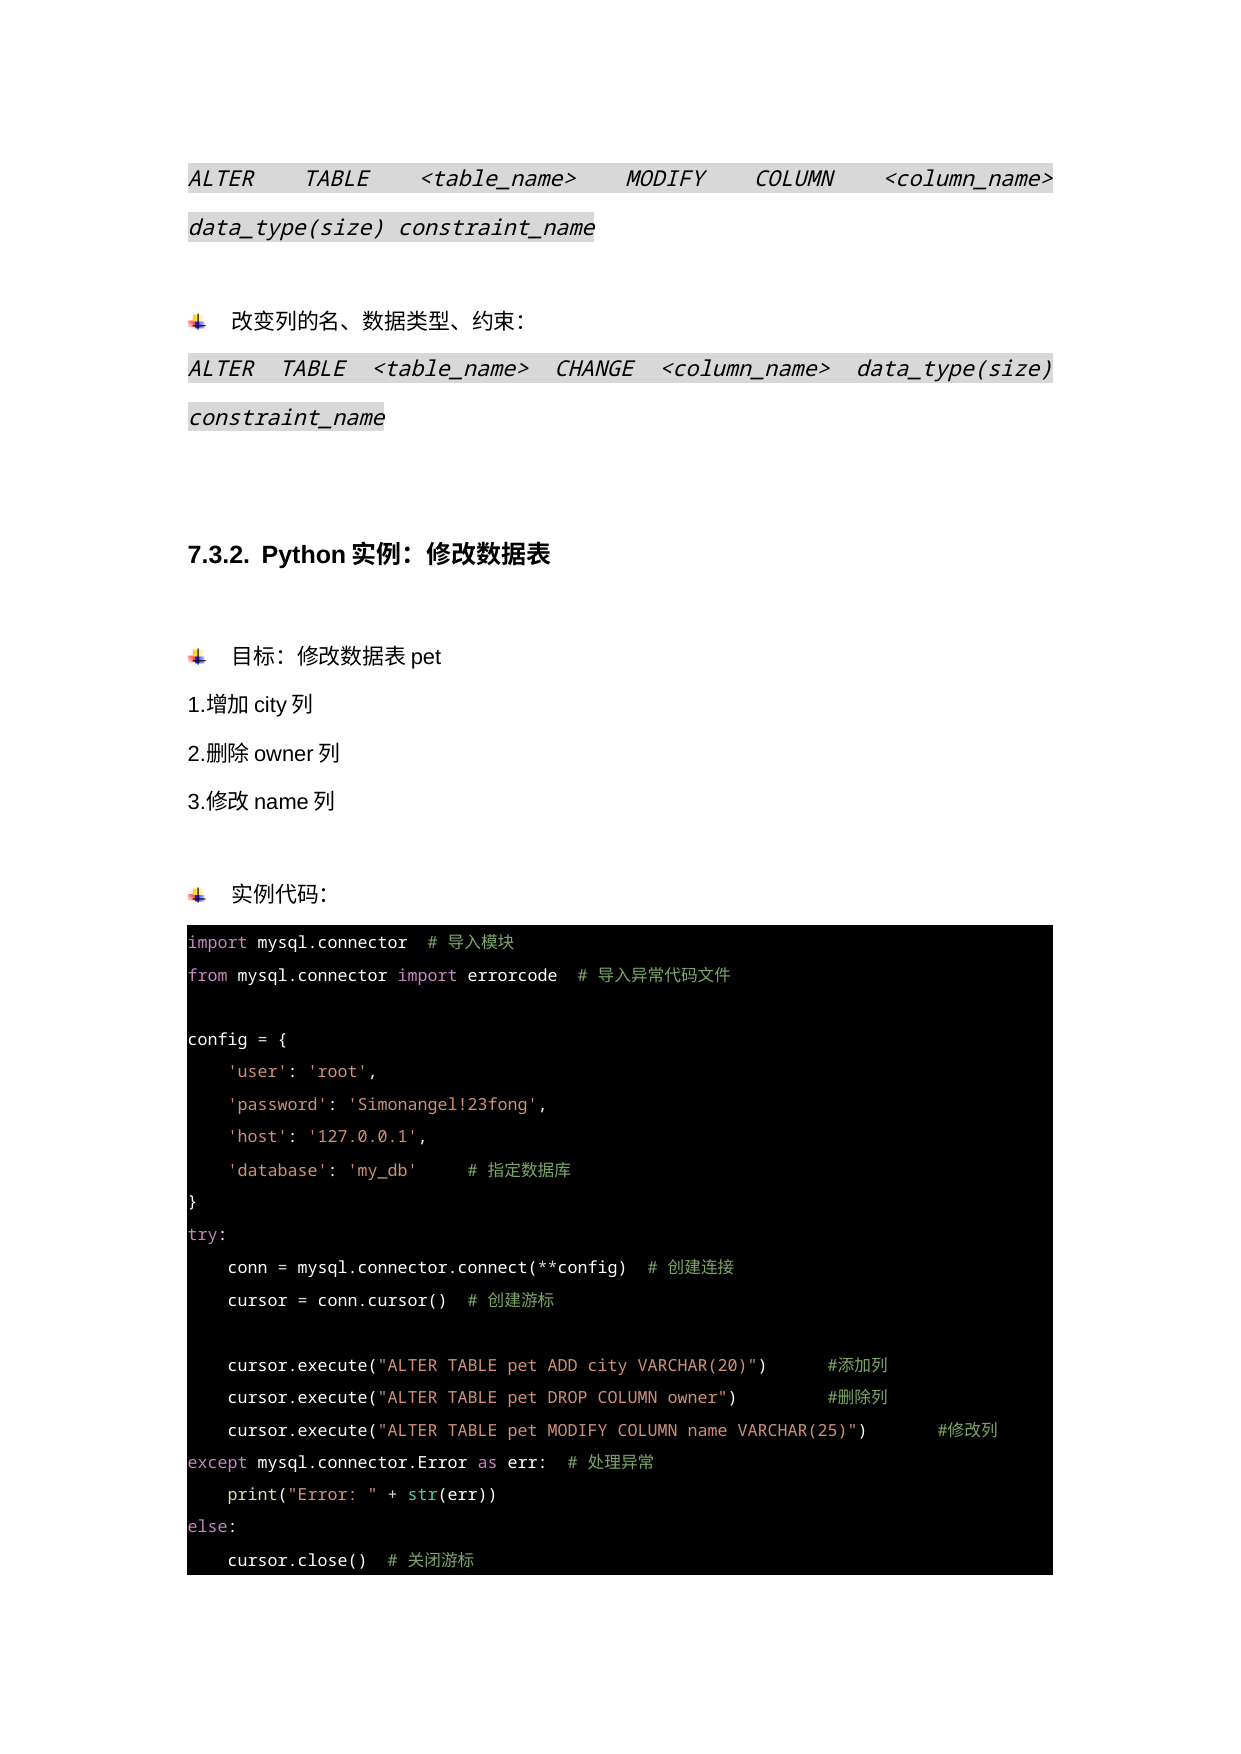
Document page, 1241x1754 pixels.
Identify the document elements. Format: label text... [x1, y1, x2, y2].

text 3.修改name列 [187, 783, 1053, 816]
text try: [187, 1218, 1053, 1250]
text cursor = conn.cursor() # 创建游标 [187, 1283, 1053, 1315]
text print("Error: " + str(err)) [187, 1478, 1053, 1510]
text from mysql.connector import errorcode # 导入异常代码文件 [187, 958, 1053, 990]
text 'database': 'my_db' # 指定数据库 [187, 1153, 1053, 1185]
list 实例代码： [187, 877, 1053, 909]
text ALTER TABLE <table_name> MODIFY COLUMN <column_name> data_type(size) constraint_name [187, 162, 1053, 243]
picture [188, 647, 206, 665]
text 'host': '127.0.0.1', [187, 1120, 1053, 1153]
text 2.删除owner列 [187, 735, 1053, 768]
text import mysql.connector # 导入模块 [187, 925, 1053, 958]
text cursor.execute("ALTER TABLE pet DROP COLUMN owner") #删除列 [187, 1380, 1053, 1413]
text ALTER TABLE <table_name> CHANGE <column_name> data_type(size) constraint_name [187, 352, 1053, 433]
list 目标：修改数据表pet [187, 638, 1053, 671]
text } [187, 1185, 1053, 1218]
text else: [187, 1510, 1053, 1543]
picture [188, 312, 206, 330]
text 'user': 'root', [187, 1055, 1053, 1088]
text cursor.execute("ALTER TABLE pet MODIFY COLUMN name VARCHAR(25)") #修改列 [187, 1413, 1053, 1445]
text 1.增加city列 [187, 687, 1053, 719]
subtitle Python实例：修改数据表 [187, 520, 1053, 585]
text config = { [187, 1023, 1053, 1055]
text conn = mysql.connector.connect(**config) # 创建连接 [187, 1250, 1053, 1283]
picture [188, 886, 206, 903]
text 'password': 'Simonangel!23fong', [187, 1088, 1053, 1120]
list 改变列的名、数据类型、约束： [187, 303, 1053, 336]
text except mysql.connector.Error as err: # 处理异常 [187, 1445, 1053, 1478]
text cursor.execute("ALTER TABLE pet ADD city VARCHAR(20)") #添加列 [187, 1348, 1053, 1380]
text cursor.close() # 关闭游标 [187, 1543, 1053, 1575]
